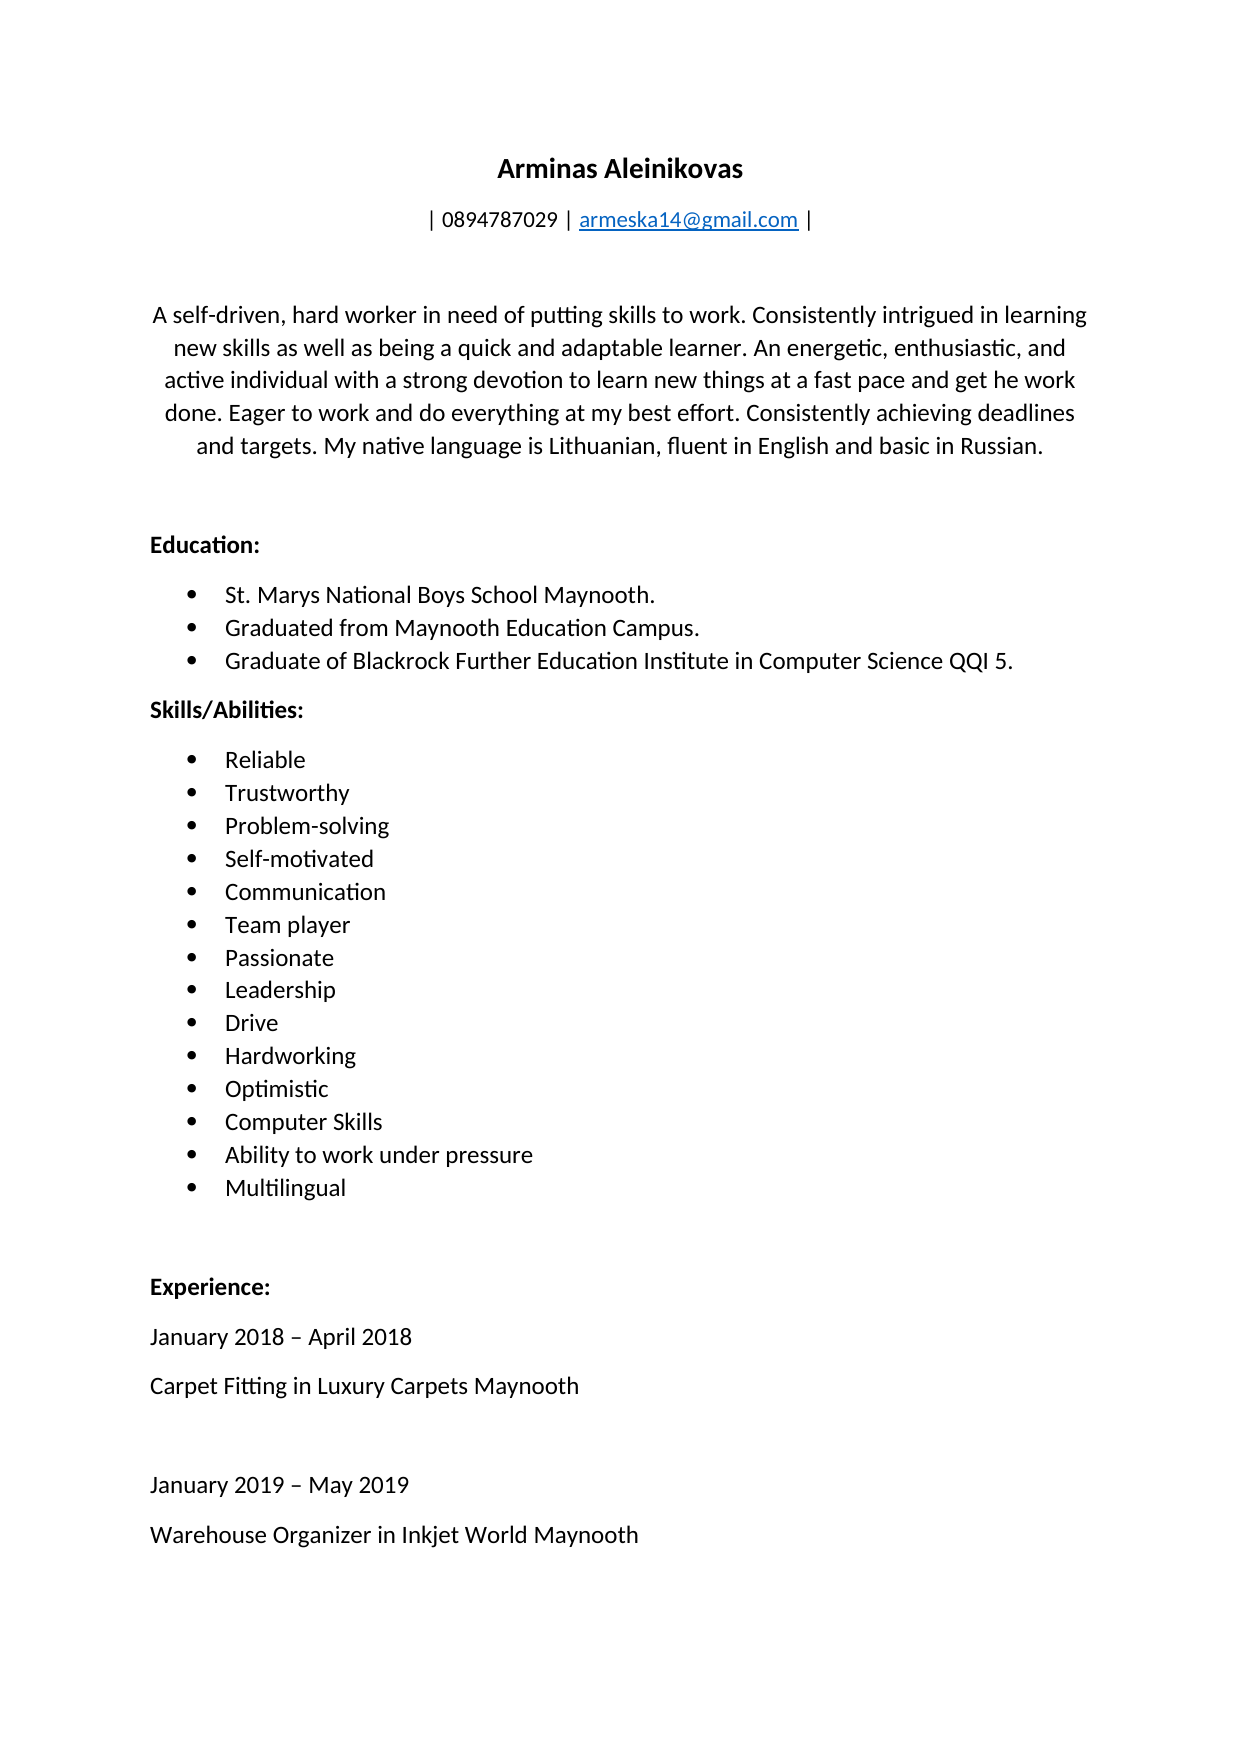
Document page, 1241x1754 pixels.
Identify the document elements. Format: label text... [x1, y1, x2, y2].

list Trustworthy [187, 777, 1090, 808]
text Warehouse Organizer in Inkjet World Maynooth [150, 1519, 1090, 1550]
list Drive [187, 1008, 1090, 1038]
list Communication [187, 876, 1090, 906]
list Graduated from Maynooth Education Campus. [187, 612, 1090, 643]
list Multilingual [187, 1172, 1090, 1203]
text January 2019 – May 2019 [150, 1470, 1090, 1500]
text | 0894787029 | armeska14@gmail.com | [150, 205, 1090, 233]
text Arminas Aleinikovas [150, 150, 1090, 186]
list St. Marys National Boys School Maynooth. [187, 579, 1090, 610]
list Hardworking [187, 1041, 1090, 1071]
list Self-motivated [187, 843, 1090, 873]
list Ability to work under pressure [187, 1139, 1090, 1170]
list Reliable [187, 744, 1090, 775]
text Carpet Fitting in Luxury Carpets Maynooth [150, 1371, 1090, 1401]
list Problem-solving [187, 810, 1090, 841]
list Optimistic [187, 1073, 1090, 1104]
list Team player [187, 909, 1090, 939]
text Education: [150, 530, 1090, 560]
list Leadership [187, 975, 1090, 1005]
text Skills/Abilities: [150, 695, 1090, 725]
list Computer Skills [187, 1106, 1090, 1137]
text January 2018 – April 2018 [150, 1321, 1090, 1351]
text A self-driven, hard worker in need of putting skills to work. Consistently intrigued in learning new skills as well as being a quick and adaptable learner. An energetic, enthusiastic, and active individual with a strong devotion to learn new things at a fast pace and get he work done. Eager to work and do everything at my best effort. Consistently achieving deadlines and targets. My native language is Lithuanian, fluent in English and basic in Russian. [150, 299, 1090, 461]
text Experience: [150, 1271, 1090, 1302]
list Passionate [187, 942, 1090, 972]
list Graduate of Blackrock Further Education Institute in Computer Science QQI 5. [187, 645, 1090, 676]
